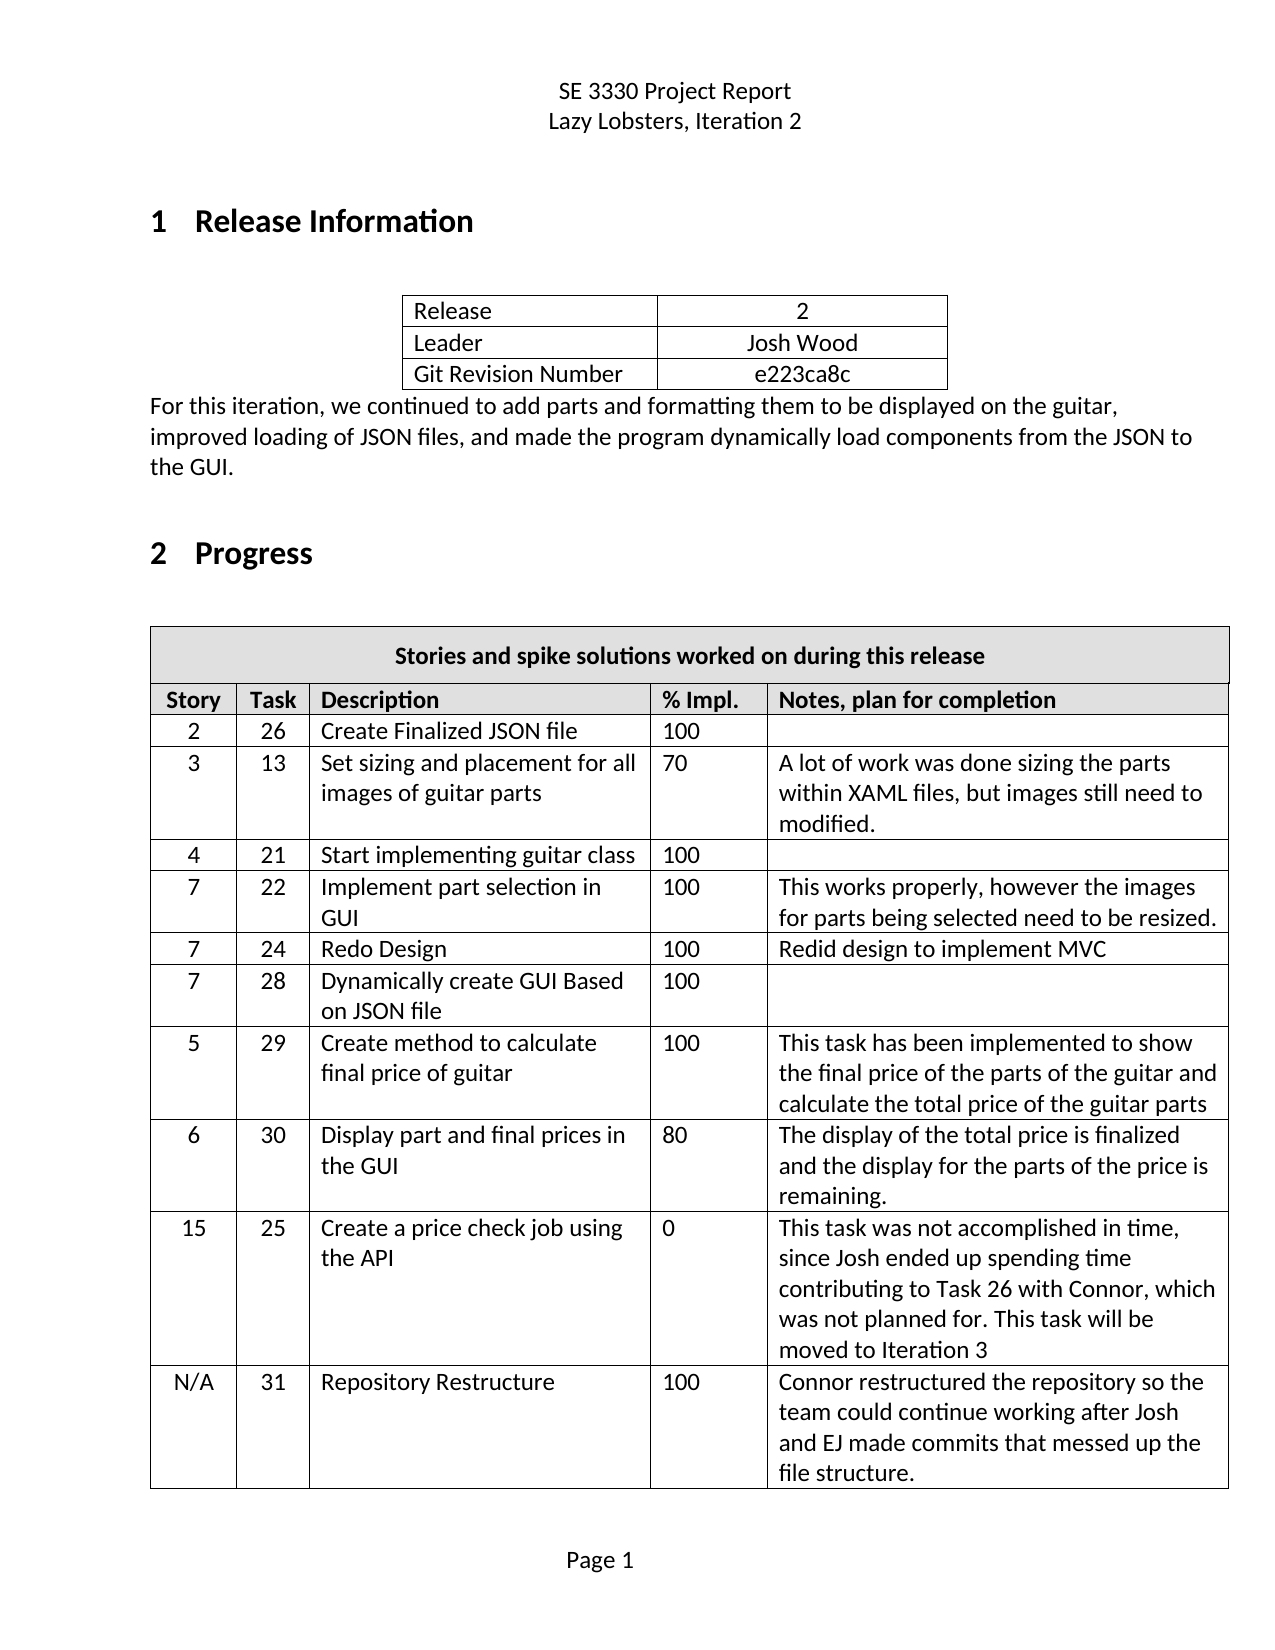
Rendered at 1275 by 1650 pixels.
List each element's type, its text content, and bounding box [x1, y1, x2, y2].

table_cell Create Finalized JSON file [310, 715, 650, 746]
table_cell The display of the total price is finalized and the display for the parts of the price is remaining. [768, 1120, 1228, 1211]
table_cell Set sizing and placement for all images of guitar parts [310, 747, 650, 838]
table_cell This task has been implemented to show the final price of the parts of the guitar and calculate the total price of the guitar parts [768, 1027, 1228, 1118]
table_cell 4 [151, 840, 236, 870]
table_cell 26 [237, 715, 309, 746]
table_cell Implement part selection in GUI [310, 871, 650, 932]
table_cell 30 [237, 1120, 309, 1211]
table_cell Git Revision Number [403, 359, 657, 389]
table_cell [768, 840, 1228, 870]
table_cell 6 [151, 1120, 236, 1211]
table_cell 24 [237, 933, 309, 964]
table_cell 7 [151, 871, 236, 932]
table_cell Josh Wood [658, 327, 947, 358]
table_cell This task was not accomplished in time, since Josh ended up spending time contributing to Task 26 with Connor, which was not planned for. This task will be moved to Iteration 3 [768, 1212, 1228, 1365]
table_cell Dynamically create GUI Based on JSON file [310, 965, 650, 1026]
table_cell 7 [151, 933, 236, 964]
table_cell 100 [651, 715, 767, 746]
table_cell Repository Restructure [310, 1366, 650, 1488]
table_cell Redid design to implement MVC [768, 933, 1228, 964]
table_cell Connor restructured the repository so the team could continue working after Josh and EJ made commits that messed up the file structure. [768, 1366, 1228, 1488]
table_cell 100 [651, 1027, 767, 1118]
table_cell 2 [151, 715, 236, 746]
table_cell A lot of work was done sizing the parts within XAML files, but images still need to modified. [768, 747, 1228, 838]
table_cell Create method to calculate final price of guitar [310, 1027, 650, 1118]
table_cell Create a price check job using the API [310, 1212, 650, 1365]
subtitle For this iteration, we continued to add parts and formatting them to be displayed on the guitar, improved loading of JSON files, and made the program dynamically load components from the JSON to the GUI. [150, 390, 1200, 482]
table_cell 100 [651, 1366, 767, 1488]
table_cell 15 [151, 1212, 236, 1365]
table_cell [768, 965, 1228, 1026]
table_cell 100 [651, 965, 767, 1026]
table_cell [768, 715, 1228, 746]
subtitle Release Information [150, 200, 1200, 241]
table_cell Start implementing guitar class [310, 840, 650, 870]
table_cell Notes, plan for completion [768, 684, 1228, 714]
table_cell 80 [651, 1120, 767, 1211]
table_cell 13 [237, 747, 309, 838]
table_cell Leader [403, 327, 657, 358]
table_header Stories and spike solutions worked on during this release [151, 627, 1229, 683]
table_cell Description [310, 684, 650, 714]
table_cell 7 [151, 965, 236, 1026]
table_cell 29 [237, 1027, 309, 1118]
table_cell Story [151, 684, 236, 714]
table_cell 100 [651, 871, 767, 932]
table_header 2 [658, 296, 947, 326]
table_header Release [403, 296, 657, 326]
table_cell % Impl. [651, 684, 767, 714]
table_cell Display part and final prices in the GUI [310, 1120, 650, 1211]
table_cell 0 [651, 1212, 767, 1365]
table_cell Task [237, 684, 309, 714]
table_cell 22 [237, 871, 309, 932]
table_cell 21 [237, 840, 309, 870]
table_cell N/A [151, 1366, 236, 1488]
table_cell 31 [237, 1366, 309, 1488]
table_cell 3 [151, 747, 236, 838]
table_cell 28 [237, 965, 309, 1026]
table_cell 5 [151, 1027, 236, 1118]
table_cell Redo Design [310, 933, 650, 964]
table_cell 70 [651, 747, 767, 838]
table_cell 100 [651, 840, 767, 870]
table_cell 25 [237, 1212, 309, 1365]
subtitle Progress [150, 532, 1200, 572]
table_cell This works properly, however the images for parts being selected need to be resized. [768, 871, 1228, 932]
table_cell e223ca8c [658, 359, 947, 389]
table_cell 100 [651, 933, 767, 964]
